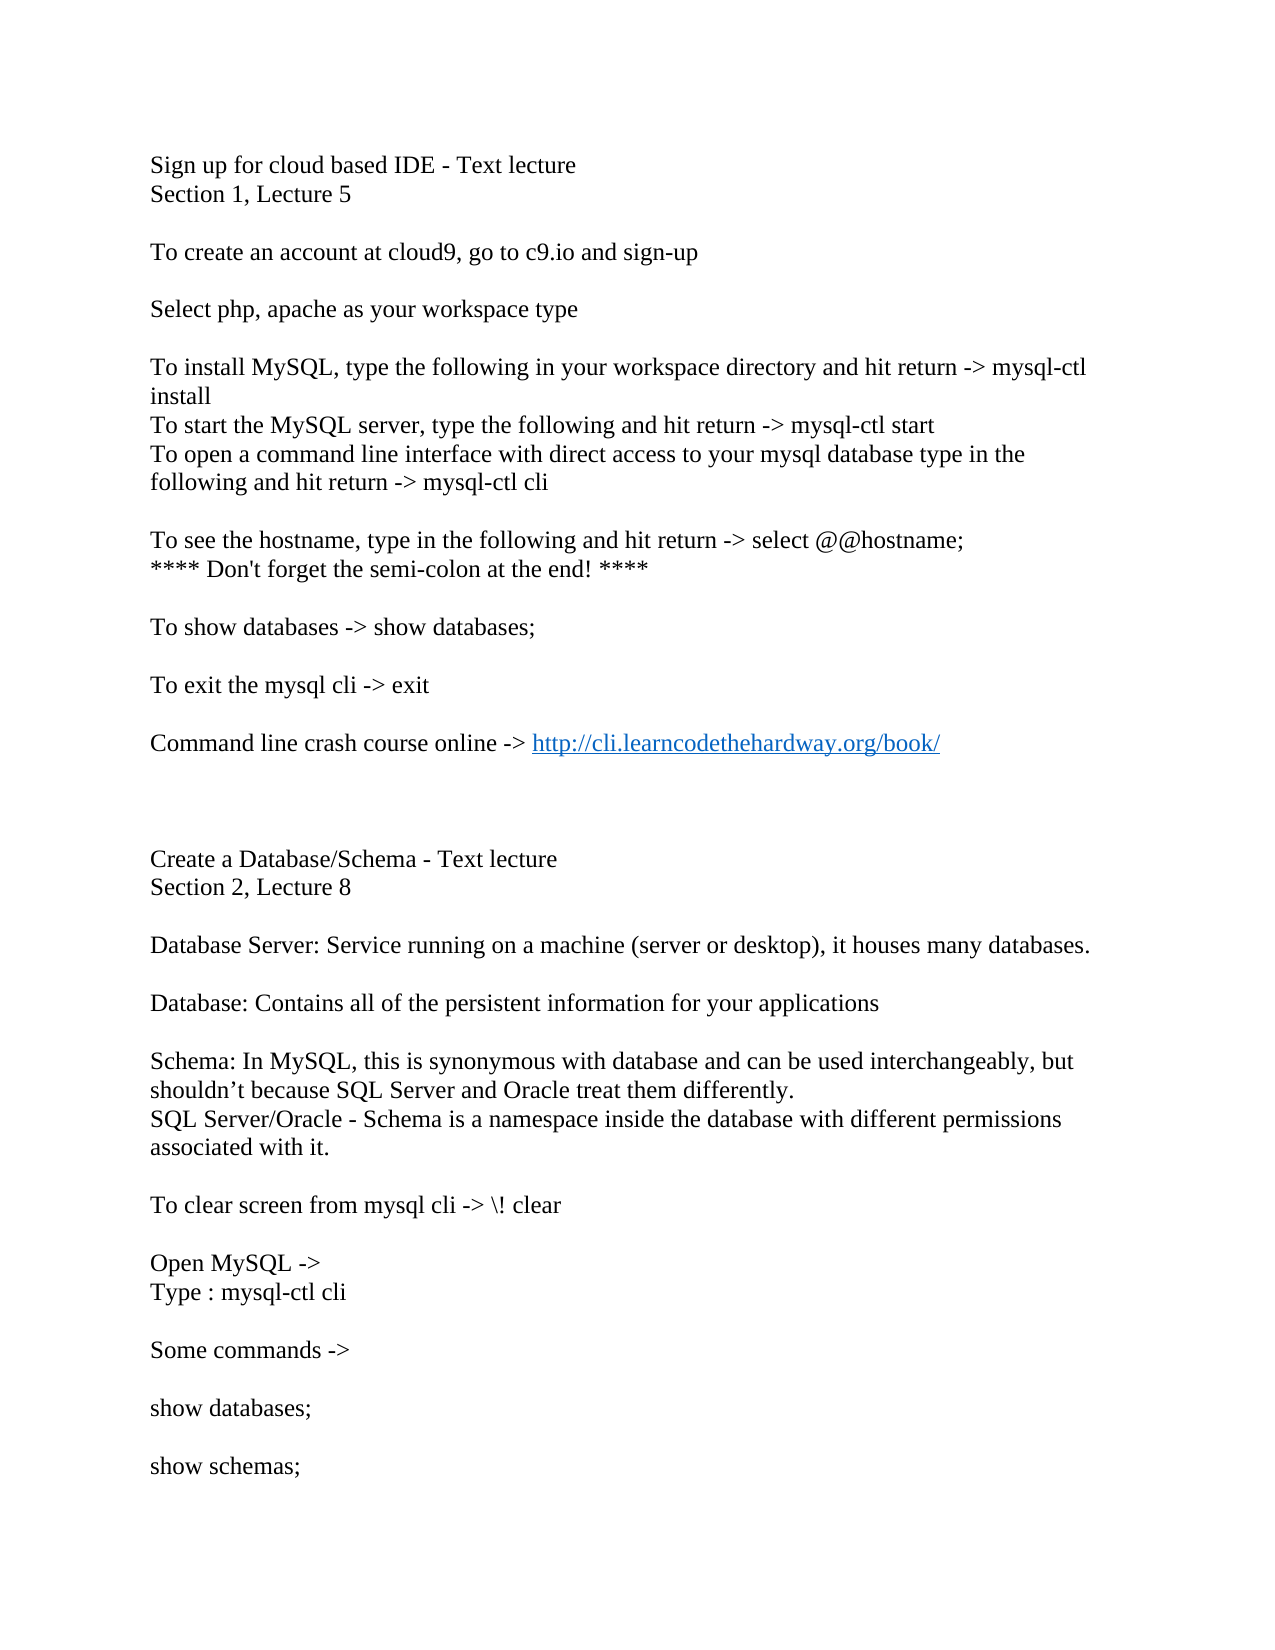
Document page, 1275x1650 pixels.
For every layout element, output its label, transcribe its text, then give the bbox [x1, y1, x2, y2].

text Sign up for cloud based IDE - Text lecture [150, 150, 1125, 179]
text To clear screen from mysql cli -> \! clear [150, 1190, 1125, 1219]
text Database: Contains all of the persistent information for your applications [150, 988, 1125, 1017]
text Schema: In MySQL, this is synonymous with database and can be used interchangeably, but shouldn’t because SQL Server and Oracle treat them differently. SQL Server/Oracle - Schema is a namespace inside the database with different permissions associated with it. [150, 1046, 1125, 1161]
text show databases; [150, 1393, 1125, 1422]
text To exit the mysql cli -> exit [150, 670, 1125, 699]
text Database Server: Service running on a machine (server or desktop), it houses many databases. [150, 930, 1125, 959]
text Section 1, Lecture 5 [150, 179, 1125, 207]
text Section 2, Lecture 8 [150, 872, 1125, 901]
text Create a Database/Schema - Text lecture [150, 844, 1125, 872]
text Select php, apache as your workspace type [150, 294, 1125, 323]
text Open MySQL -> Type : mysql-ctl cli [150, 1248, 1125, 1306]
text To install MySQL, type the following in your workspace directory and hit return -> mysql-ctl install To start the MySQL server, type the following and hit return -> mysql-ctl start To open a command line interface with direct access to your mysql database type in the following and hit return -> mysql-ctl cli [150, 352, 1125, 496]
text Some commands -> [150, 1335, 1125, 1364]
text show schemas; [150, 1451, 1125, 1479]
text Command line crash course online -> http://cli.learncodethehardway.org/book/ [150, 728, 1125, 757]
text To see the hostname, type in the following and hit return -> select @@hostname; **** Don't forget the semi-colon at the end! **** [150, 525, 1125, 583]
text To create an account at cloud9, go to c9.io and sign-up [150, 237, 1125, 265]
text To show databases -> show databases; [150, 612, 1125, 641]
